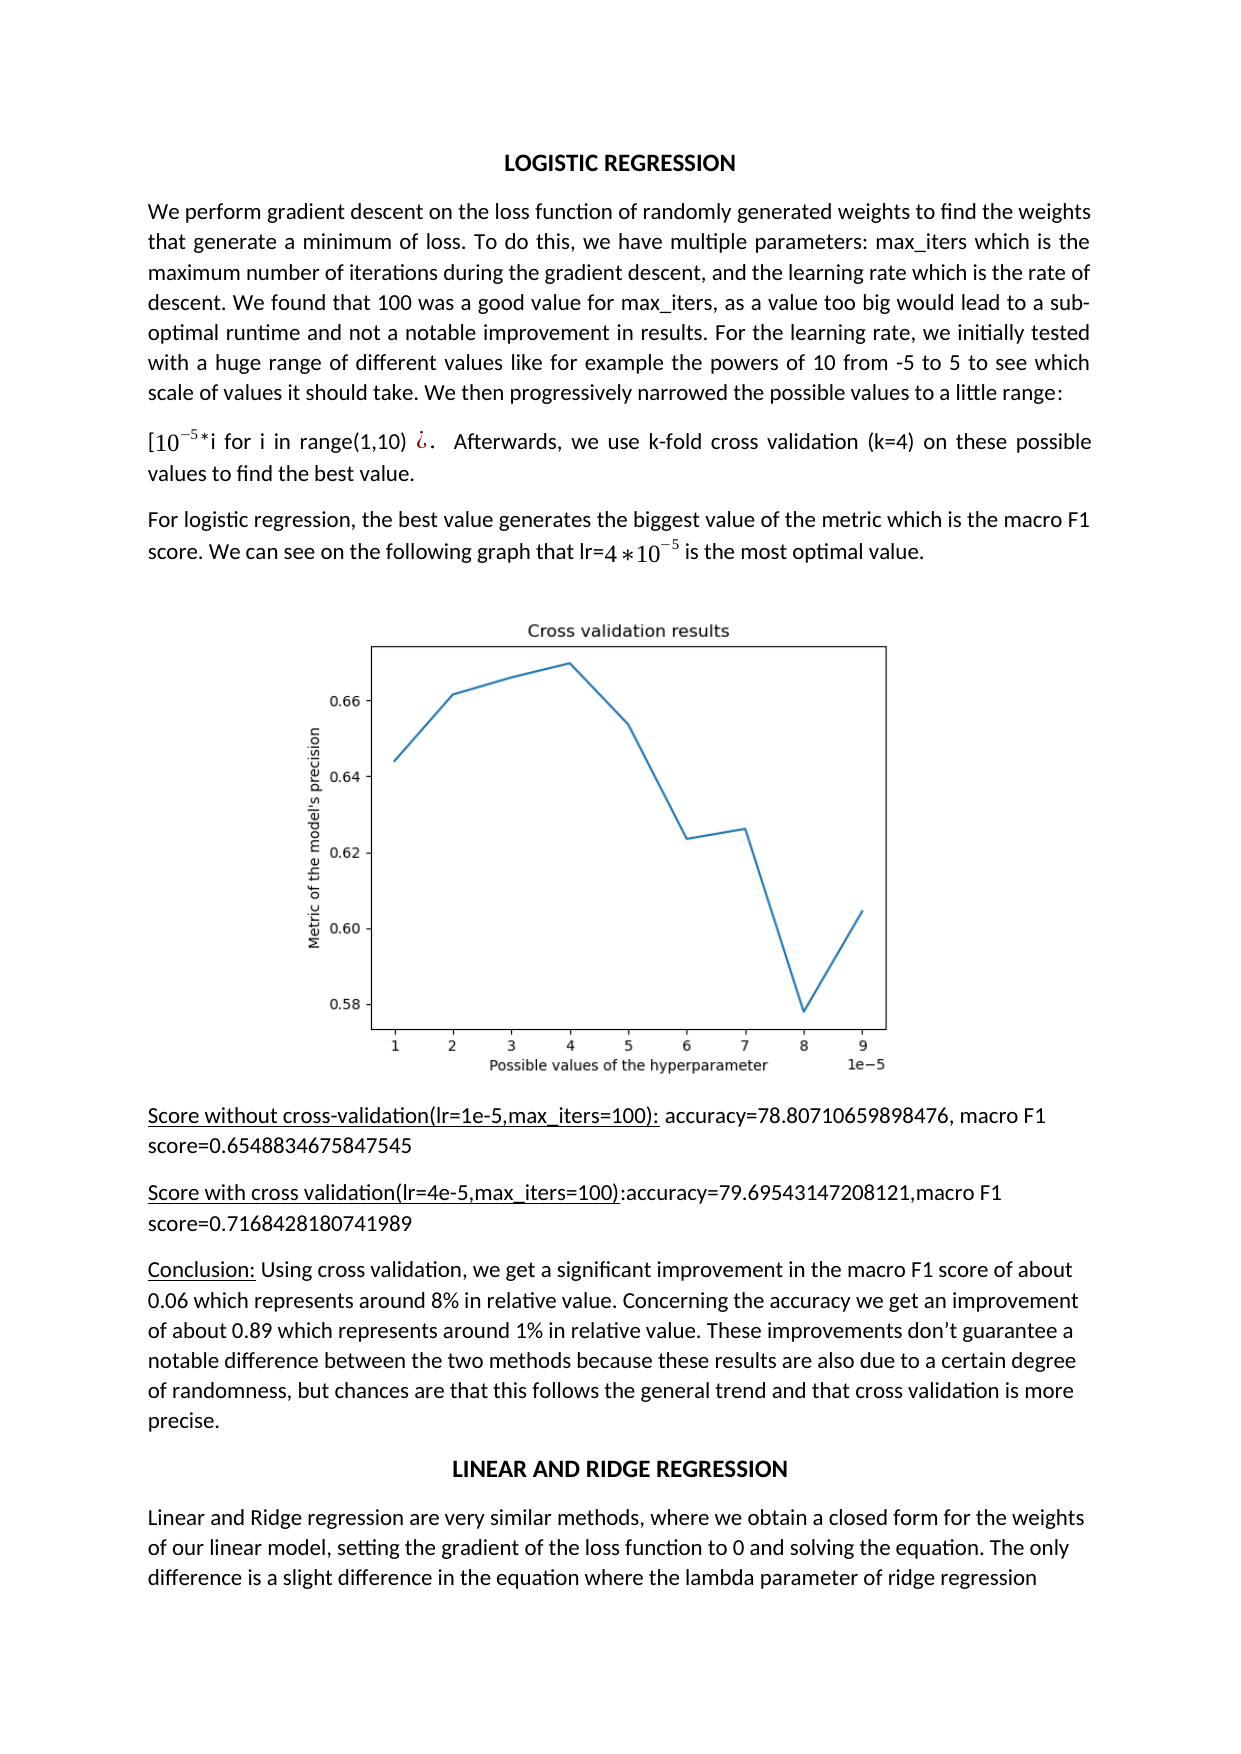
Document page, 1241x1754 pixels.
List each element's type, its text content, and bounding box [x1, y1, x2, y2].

picture [288, 587, 952, 1084]
text Score with cross validation(lr=4e-5,max_iters=100):accuracy=79.69543147208121,macro F1 score=0.7168428180741989 [148, 1178, 1093, 1237]
text We perform gradient descent on the loss function of randomly generated weights to find the weights that generate a minimum of loss. To do this, we have multiple parameters: max_iters which is the maximum number of iterations during the gradient descent, and the learning rate which is the rate of descent. We found that 100 was a good value for max_iters, as a value too big would lead to a sub-optimal runtime and not a notable improvement in results. For the learning rate, we initially tested with a huge range of different values like for example the powers of 10 from -5 to 5 to see which scale of values it should take. We then progressively narrowed the possible values to a little range: [148, 197, 1093, 406]
text [*i for i in range(1,10) Afterwards, we use k-fold cross validation (k=4) on these possible values to find the best value. [148, 425, 1093, 487]
text LINEAR AND RIDGE REGRESSION [148, 1453, 1093, 1484]
text Score without cross-validation(lr=1e-5,max_iters=100): accuracy=78.80710659898476, macro F1 score=0.6548834675847545 [148, 1101, 1093, 1159]
text LOGISTIC REGRESSION [148, 148, 1093, 178]
text For logistic regression, the best value generates the biggest value of the metric which is the macro F1 score. We can see on the following graph that lr= is the most optimal value. [148, 506, 1093, 567]
text Conclusion: Using cross validation, we get a significant improvement in the macro F1 score of about 0.06 which represents around 8% in relative value. Concerning the accuracy we get an improvement of about 0.89 which represents around 1% in relative value. These improvements don’t guarantee a notable difference between the two methods because these results are also due to a certain degree of randomness, but chances are that this follows the general trend and that cross validation is more precise. [148, 1256, 1093, 1434]
